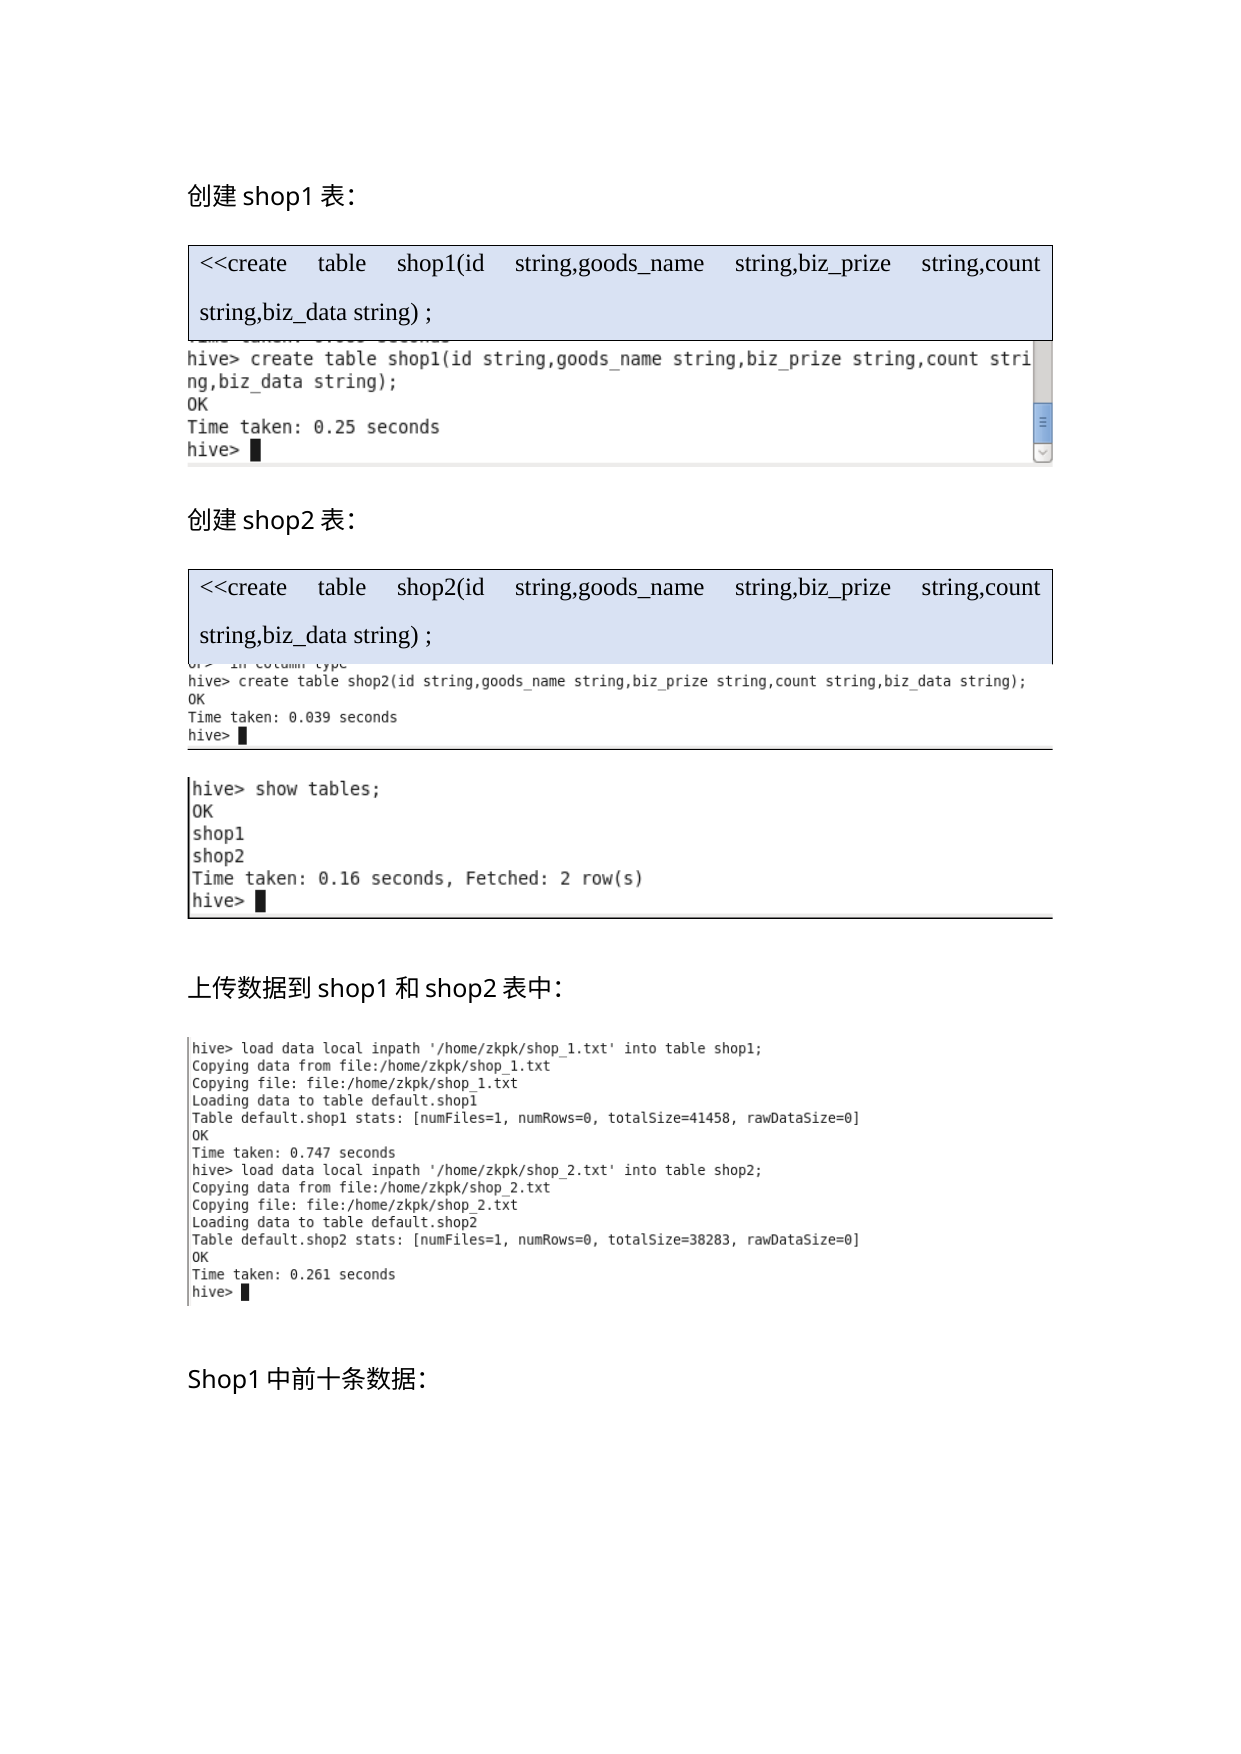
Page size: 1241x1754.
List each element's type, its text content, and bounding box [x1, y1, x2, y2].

table_header <<create table shop1(id string,goods_name string,biz_prize string,count string,biz_data string) ; [189, 246, 1052, 340]
picture [187, 664, 1053, 750]
picture [187, 1037, 1053, 1306]
text 创建shop1表： [187, 162, 1053, 227]
table_header <<create table shop2(id string,goods_name string,biz_prize string,count string,biz_data string) ; [189, 570, 1052, 664]
text 上传数据到shop1和shop2表中： [187, 954, 1053, 1019]
text 创建shop2表： [187, 486, 1053, 551]
picture [187, 777, 1053, 919]
picture [187, 341, 1053, 467]
text Shop1中前十条数据： [187, 1345, 1053, 1410]
